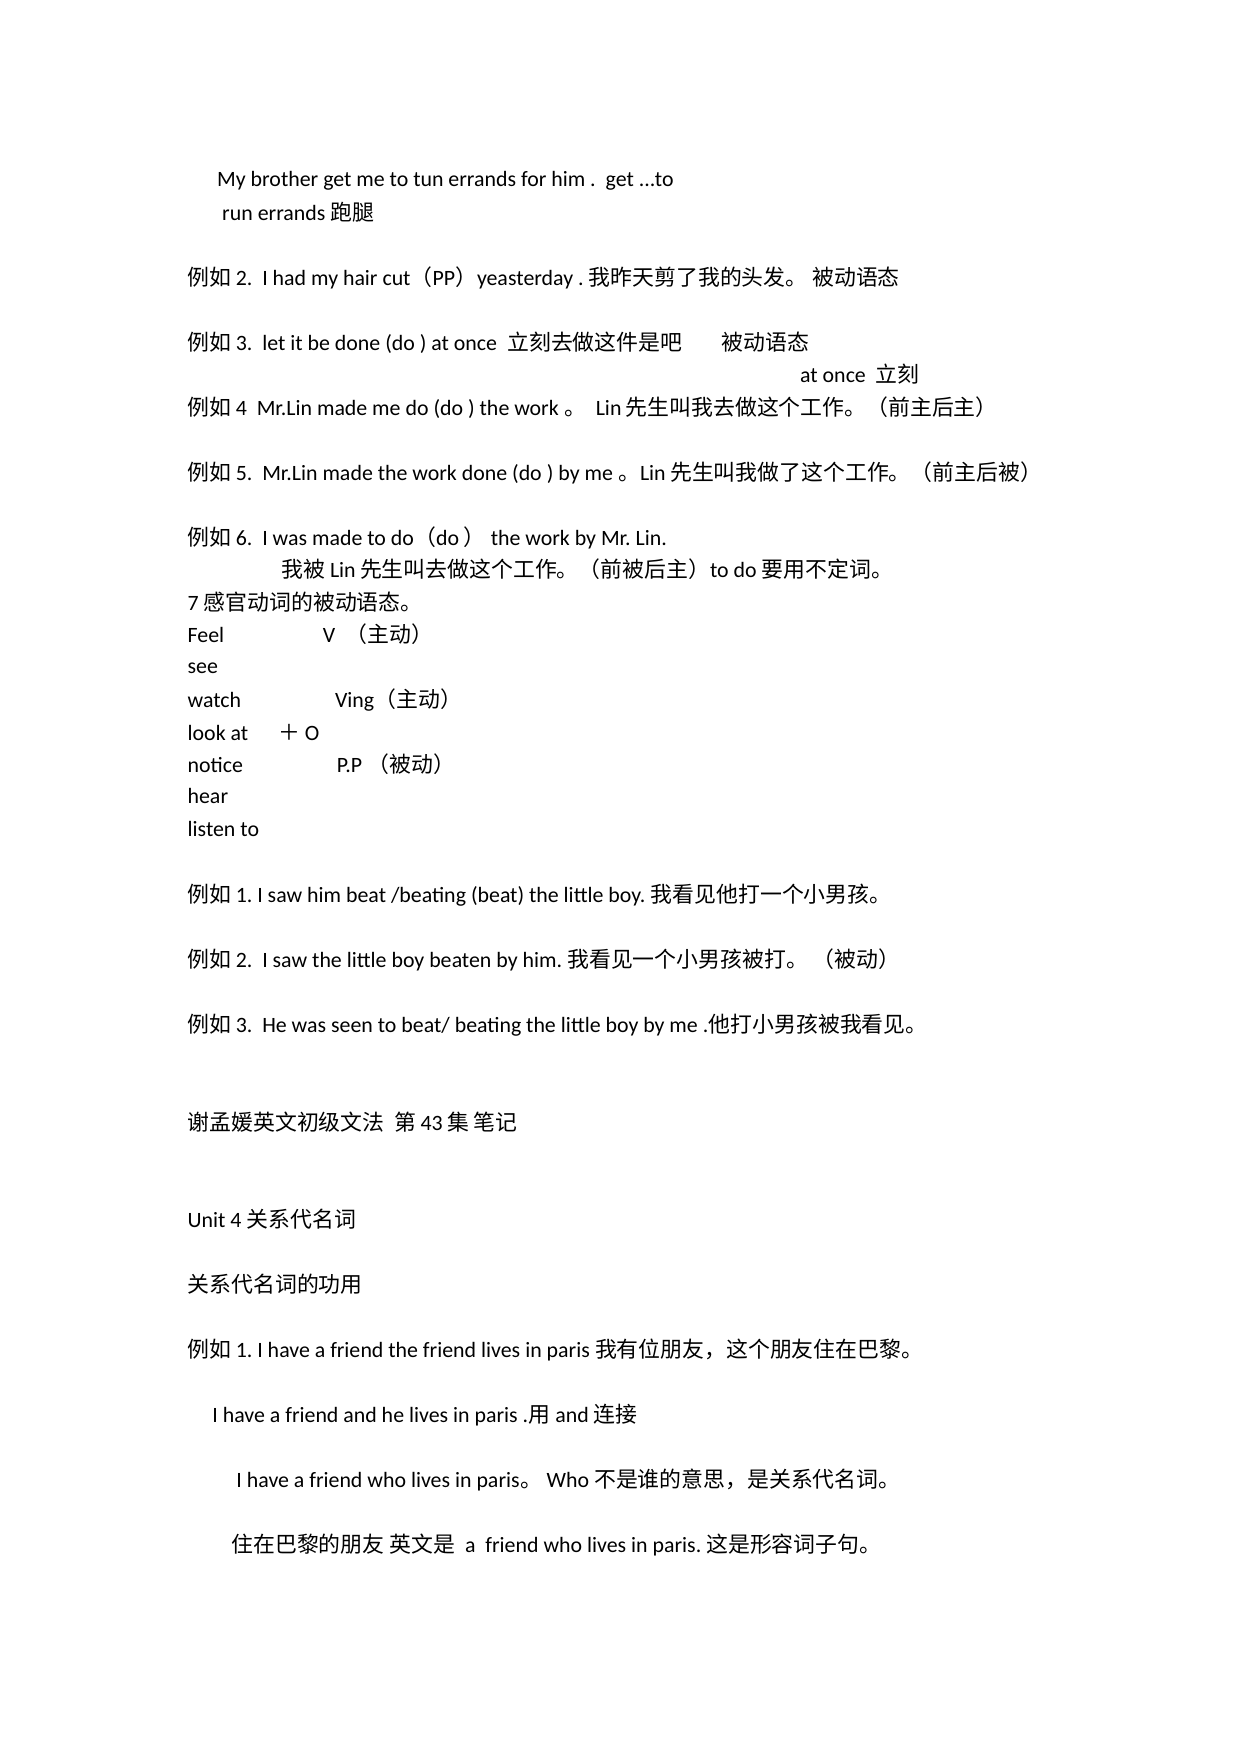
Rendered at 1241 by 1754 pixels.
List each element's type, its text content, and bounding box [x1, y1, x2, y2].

text Feel V （主动） [187, 617, 1053, 649]
text at once 立刻 [187, 357, 1053, 389]
text 例如2. I had my hair cut（PP）yeasterday . 我昨天剪了我的头发。 被动语态 [187, 259, 1053, 292]
text I have a friend and he lives in paris .用 and 连接 [187, 1397, 1053, 1429]
text see [187, 649, 1053, 682]
text 例如1. I have a friend the friend lives in paris 我有位朋友，这个朋友住在巴黎。 [187, 1332, 1053, 1364]
text run errands 跑腿 [187, 194, 1053, 227]
text 例如4 Mr.Lin made me do (do ) the work 。 Lin先生叫我去做这个工作。（前主后主） [187, 389, 1053, 422]
text 住在巴黎的朋友 英文是 a friend who lives in paris. 这是形容词子句。 [187, 1527, 1053, 1559]
text I have a friend who lives in paris。 Who 不是谁的意思，是关系代名词。 [187, 1462, 1053, 1494]
text My brother get me to tun errands for him . get ...to [187, 162, 1053, 194]
text watch Ving（主动） [187, 682, 1053, 714]
text 例如3. He was seen to beat/ beating the little boy by me .他打小男孩被我看见。 [187, 1007, 1053, 1039]
text 谢孟媛英文初级文法 第43集 笔记 [187, 1104, 1053, 1137]
text 例如1. I saw him beat /beating (beat) the little boy. 我看见他打一个小男孩。 [187, 877, 1053, 909]
text notice P.P （被动） [187, 747, 1053, 779]
text listen to [187, 812, 1053, 844]
text 7 感官动词的被动语态。 [187, 584, 1053, 617]
text look at ＋ O [187, 714, 1053, 747]
text 例如3. let it be done (do ) at once 立刻去做这件是吧 被动语态 [187, 324, 1053, 357]
text 例如5. Mr.Lin made the work done (do ) by me 。Lin先生叫我做了这个工作。（前主后被） [187, 454, 1053, 487]
text 例如2. I saw the little boy beaten by him. 我看见一个小男孩被打。 （被动） [187, 942, 1053, 974]
text 我被Lin先生叫去做这个工作。（前被后主）to do 要用不定词。 [187, 552, 1053, 584]
text 关系代名词的功用 [187, 1267, 1053, 1299]
text hear [187, 779, 1053, 812]
text Unit 4 关系代名词 [187, 1202, 1053, 1234]
text 例如6. I was made to do（do ） the work by Mr. Lin. [187, 519, 1053, 552]
